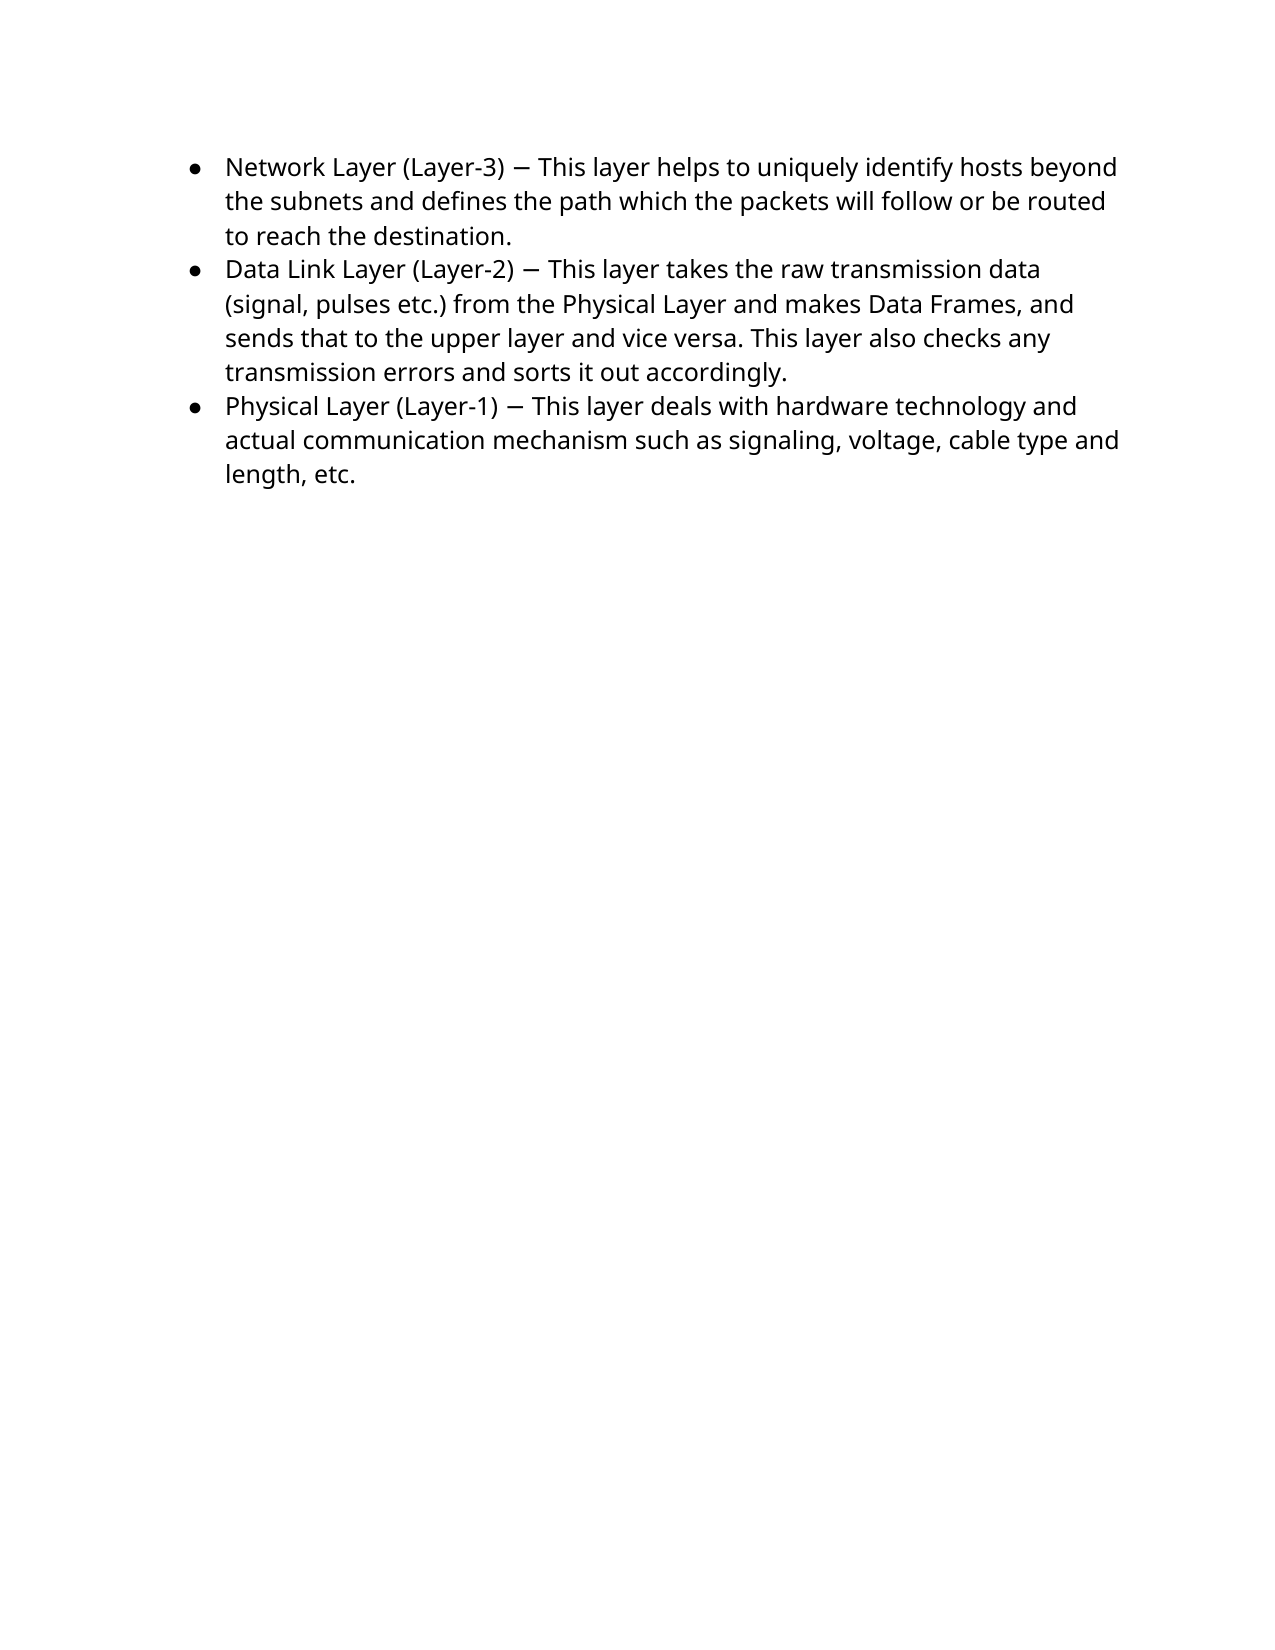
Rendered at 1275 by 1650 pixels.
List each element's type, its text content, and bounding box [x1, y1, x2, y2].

list Data Link Layer (Layer-2) − This layer takes the raw transmission data (signal, pulses etc.) from the Physical Layer and makes Data Frames, and sends that to the upper layer and vice versa. This layer also checks any transmission errors and sorts it out accordingly. [187, 252, 1125, 388]
list Network Layer (Layer-3) − This layer helps to uniquely identify hosts beyond the subnets and defines the path which the packets will follow or be routed to reach the destination. [187, 150, 1125, 252]
list Physical Layer (Layer-1) − This layer deals with hardware technology and actual communication mechanism such as signaling, voltage, cable type and length, etc. [187, 388, 1125, 491]
